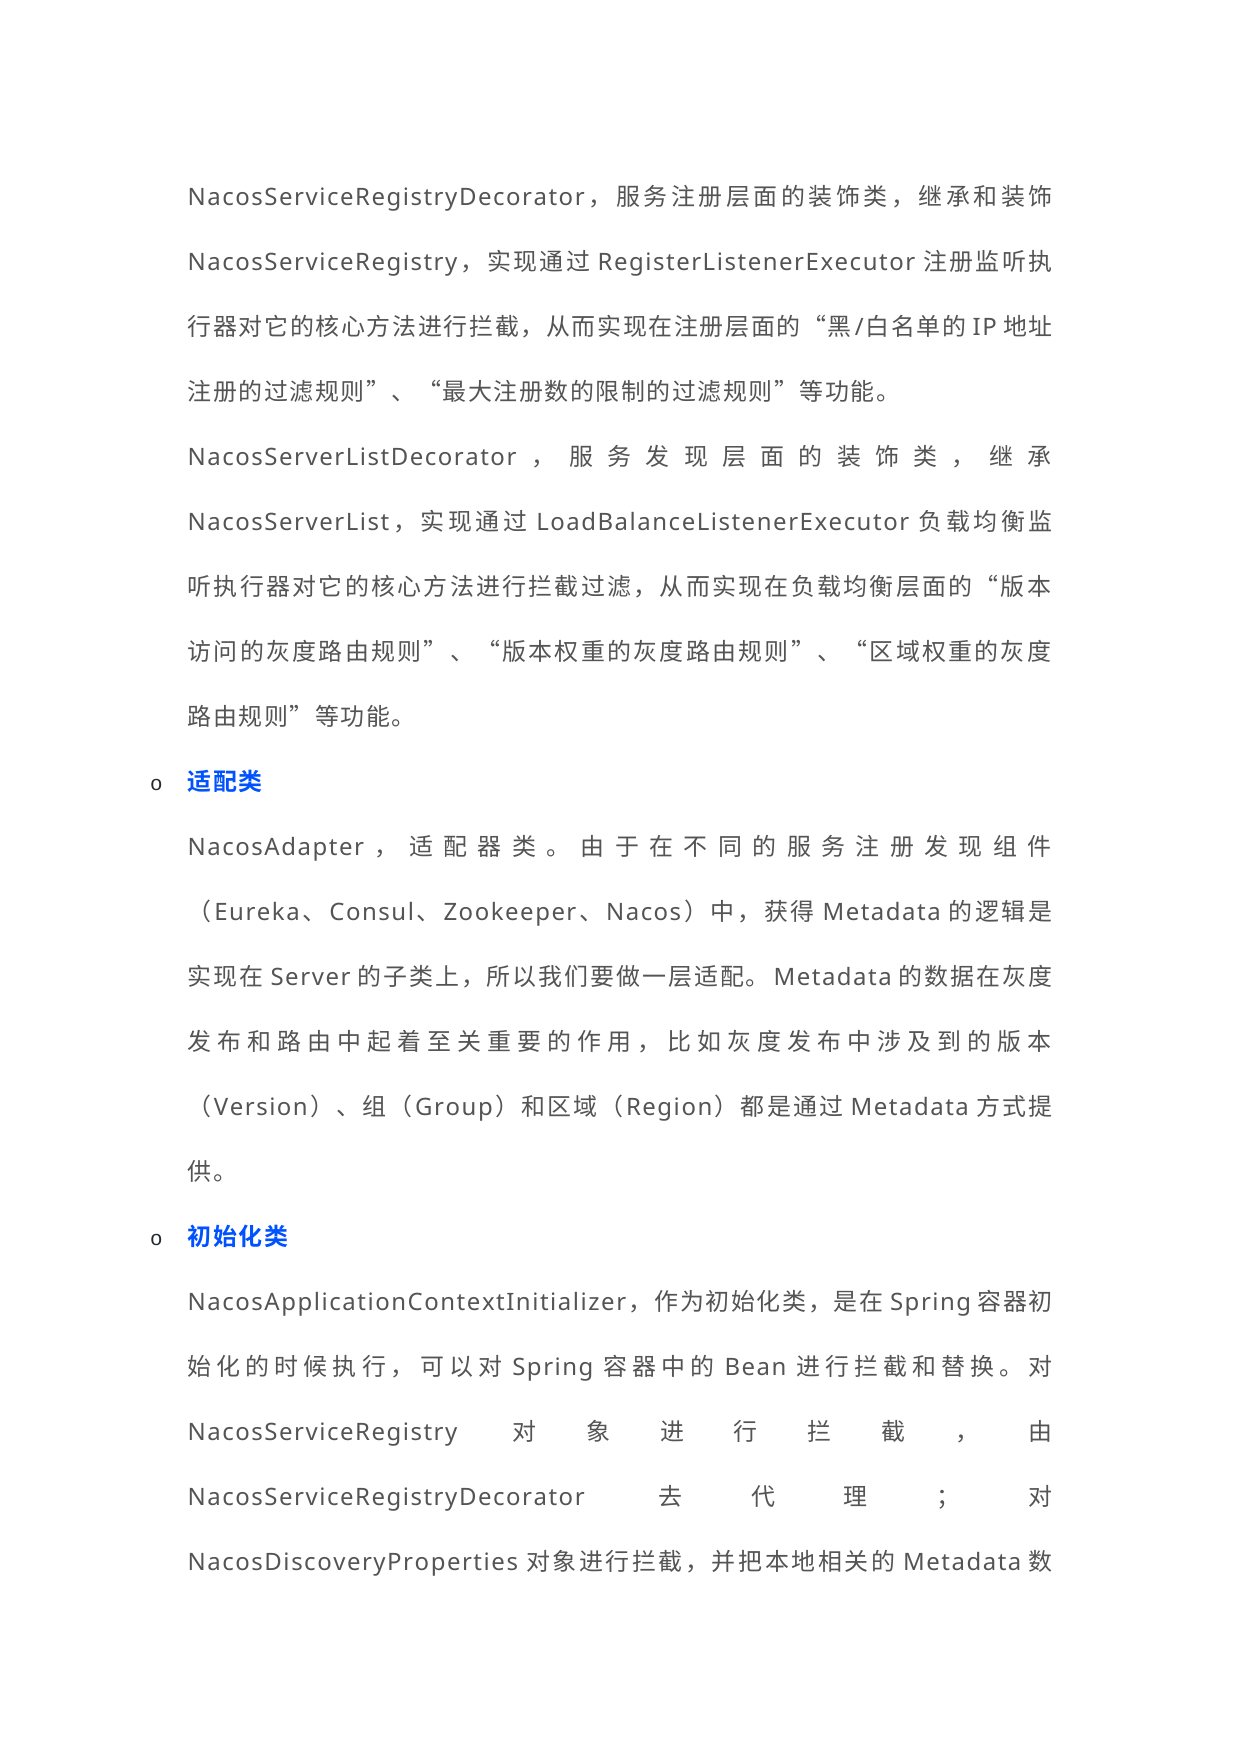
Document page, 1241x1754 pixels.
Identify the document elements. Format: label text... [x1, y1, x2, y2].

text NacosAdapter，适配器类。由于在不同的服务注册发现组件（Eureka、Consul、Zookeeper、Nacos）中，获得Metadata的逻辑是实现在Server的子类上，所以我们要做一层适配。Metadata的数据在灰度发布和路由中起着至关重要的作用，比如灰度发布中涉及到的版本（Version）、组（Group）和区域（Region）都是通过Metadata方式提供。 [187, 812, 1053, 1202]
text NacosServiceRegistryDecorator，服务注册层面的装饰类，继承和装饰NacosServiceRegistry，实现通过RegisterListenerExecutor注册监听执行器对它的核心方法进行拦截，从而实现在注册层面的“黑/白名单的IP地址注册的过滤规则”、“最大注册数的限制的过滤规则”等功能。 [187, 162, 1053, 422]
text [187, 1267, 1053, 1592]
text NacosServerListDecorator，服务发现层面的装饰类，继承NacosServerList，实现通过LoadBalanceListenerExecutor负载均衡监听执行器对它的核心方法进行拦截过滤，从而实现在负载均衡层面的“版本访问的灰度路由规则”、“版本权重的灰度路由规则”、“区域权重的灰度路由规则”等功能。 [187, 422, 1053, 747]
list 初始化类 [150, 1202, 1053, 1267]
list 适配类 [150, 747, 1053, 812]
